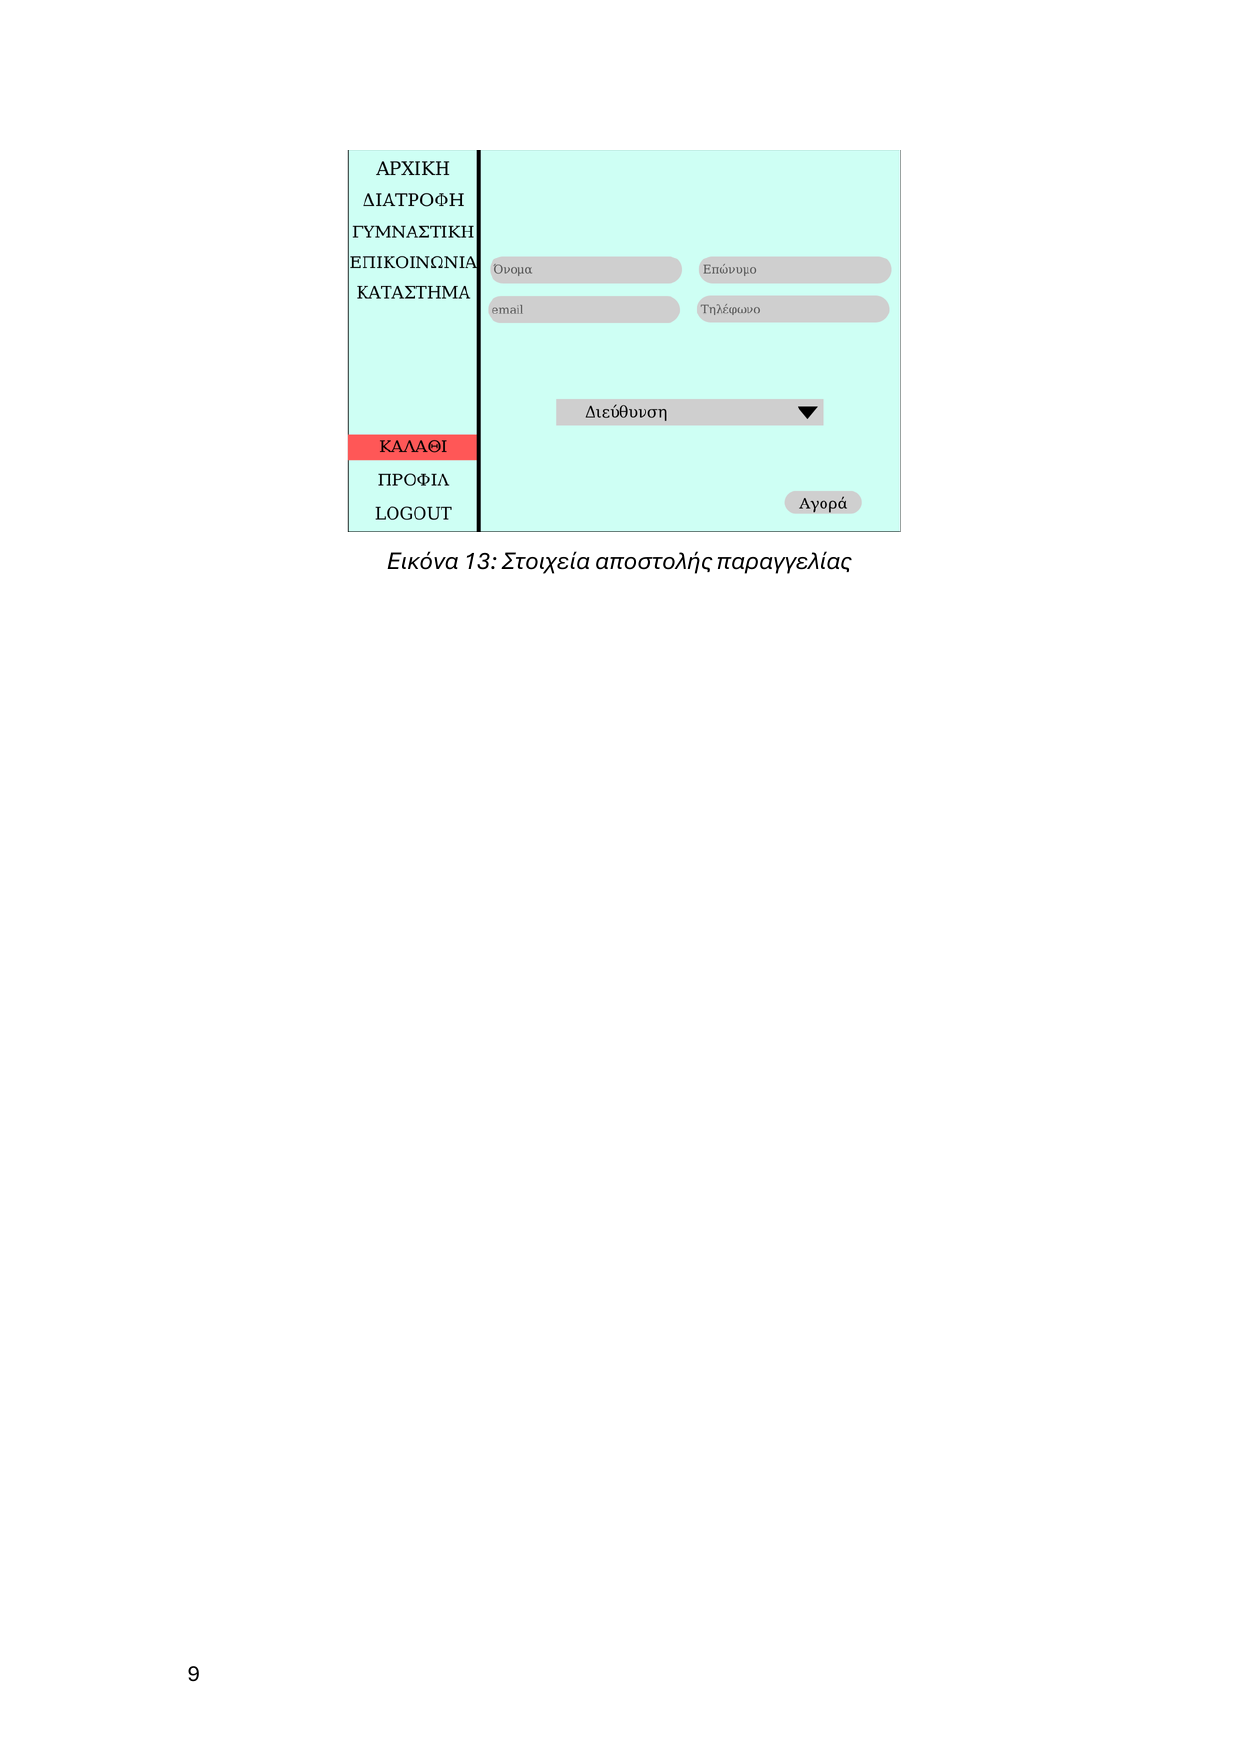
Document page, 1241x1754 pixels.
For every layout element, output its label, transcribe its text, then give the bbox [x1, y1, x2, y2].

text Εικόνα 13: Στοιχεία αποστολής παραγγελίας [187, 546, 1053, 577]
picture [339, 150, 901, 532]
